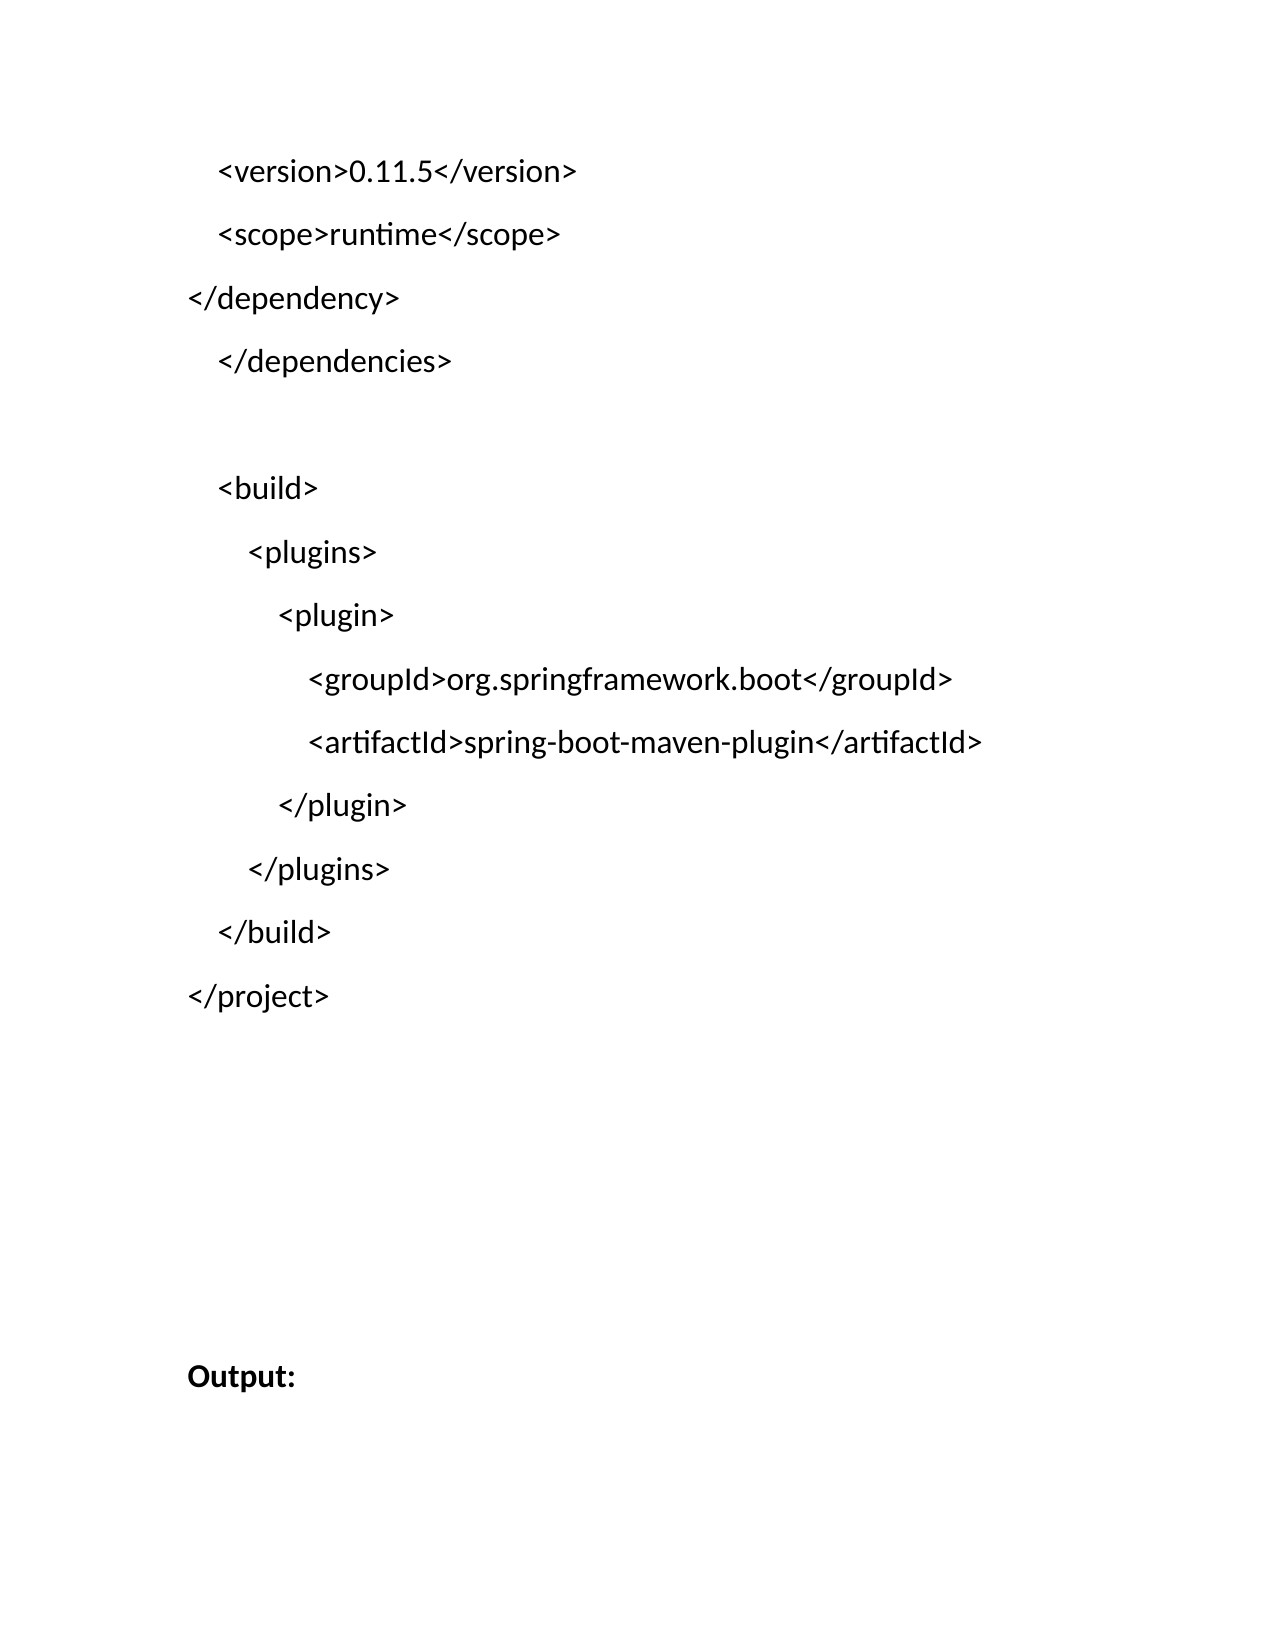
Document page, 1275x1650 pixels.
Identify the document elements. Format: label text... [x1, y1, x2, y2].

text <version>0.11.5</version> [187, 150, 1125, 191]
text </dependency> [187, 277, 1125, 318]
text <plugins> [187, 531, 1125, 571]
text </dependencies> [187, 340, 1125, 381]
text </plugin> [187, 784, 1125, 825]
text <build> [187, 467, 1125, 508]
text </project> [187, 975, 1125, 1015]
text <artifactId>spring-boot-maven-plugin</artifactId> [187, 721, 1125, 762]
text <plugin> [187, 594, 1125, 635]
text </build> [187, 911, 1125, 952]
text <scope>runtime</scope> [187, 213, 1125, 254]
text <groupId>org.springframework.boot</groupId> [187, 657, 1125, 698]
text Output: [187, 1355, 1125, 1396]
text </plugins> [187, 848, 1125, 888]
